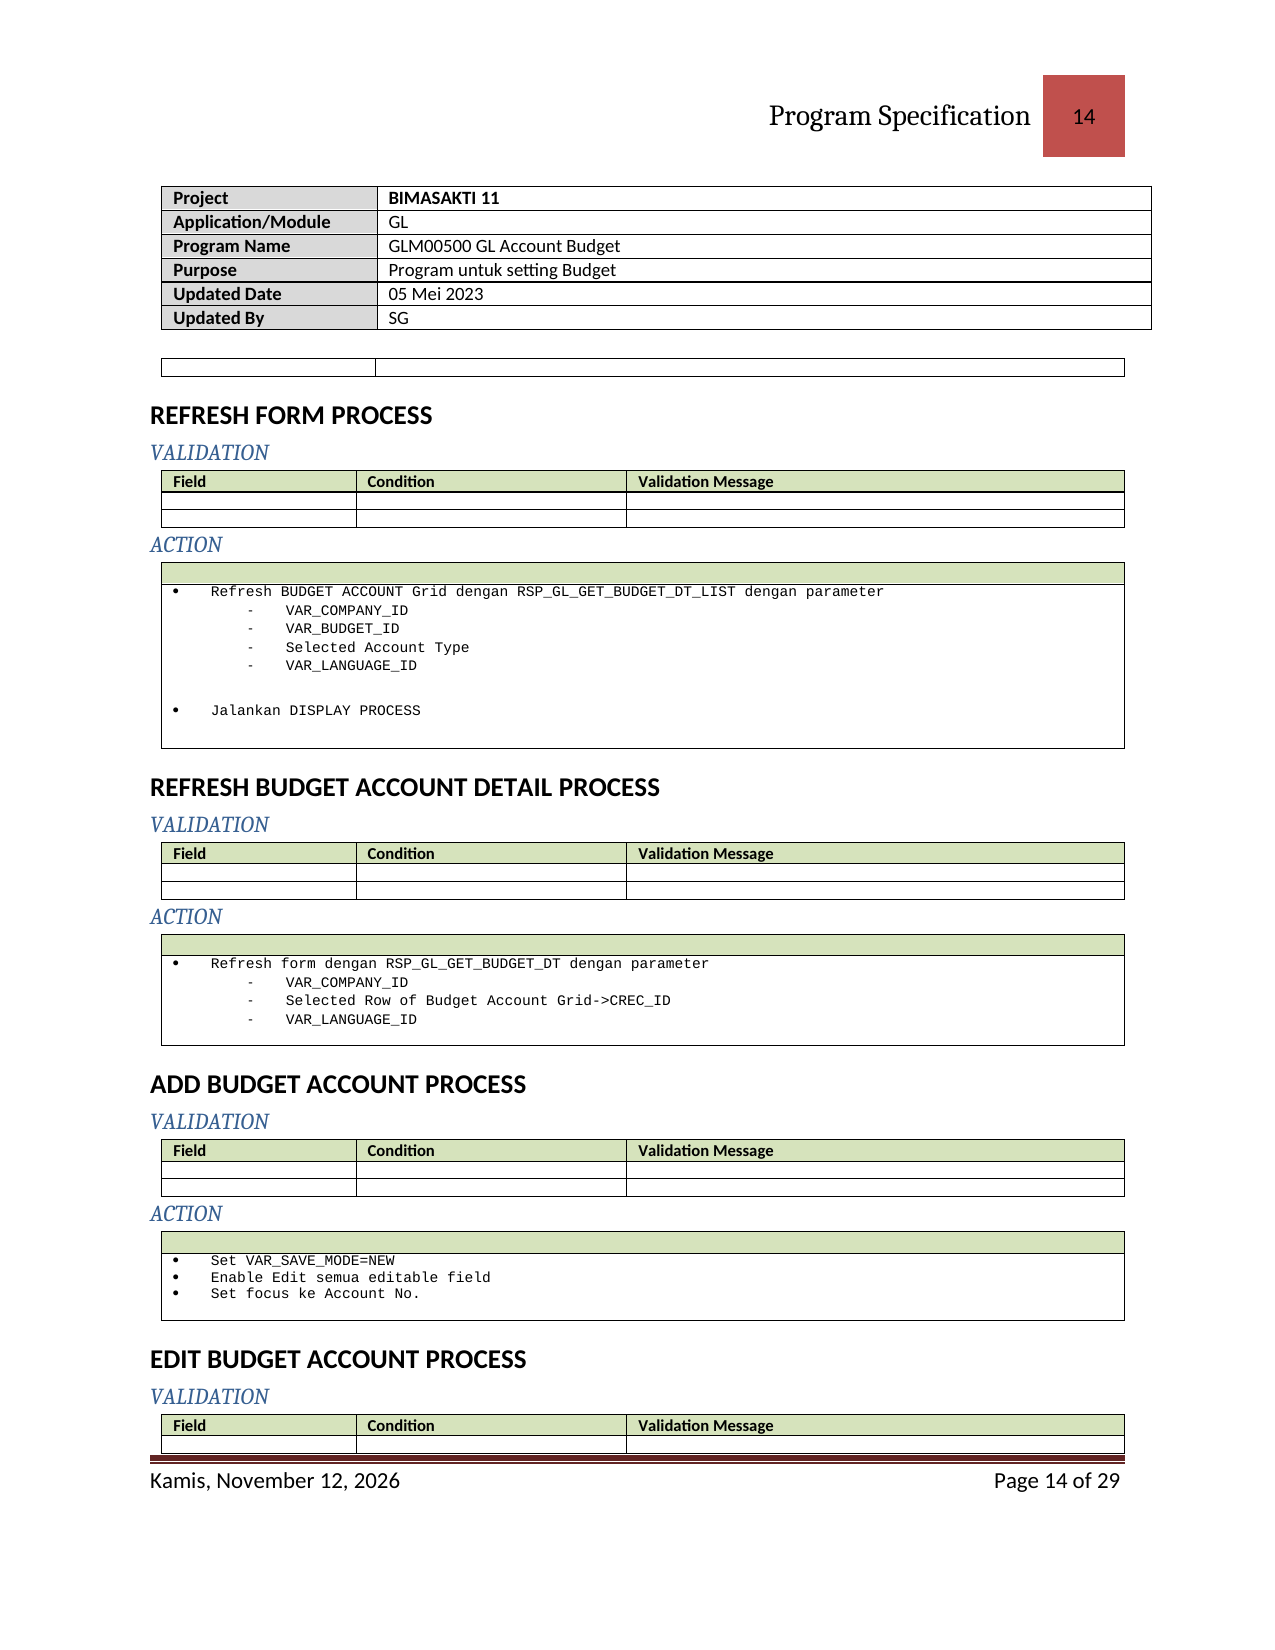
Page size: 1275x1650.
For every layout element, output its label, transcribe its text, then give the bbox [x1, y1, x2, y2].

table_cell Refresh BUDGET ACCOUNT Grid dengan RSP_GL_GET_BUDGET_DT_LIST dengan parameter VAR_COMPANY_ID VAR_BUDGET_ID Selected Account Type VAR_LANGUAGE_ID Jalankan DISPLAY PROCESS [162, 585, 1124, 748]
subtitle ADD BUDGET ACCOUNT PROCESS [150, 1067, 1125, 1100]
table_cell Set VAR_SAVE_MODE=NEW Enable Edit semua editable field Set focus ke Account No. [162, 1254, 1124, 1320]
table_cell [357, 1436, 626, 1453]
table_cell [627, 1162, 1124, 1178]
table_header [162, 563, 1124, 583]
table_cell Refresh form dengan RSP_GL_GET_BUDGET_DT dengan parameter VAR_COMPANY_ID Selected Row of Budget Account Grid->CREC_ID VAR_LANGUAGE_ID [162, 956, 1124, 1045]
subtitle VALIDATION [150, 1384, 1125, 1410]
table_header Validation Message [627, 1140, 1124, 1161]
table_cell [162, 864, 356, 881]
table_cell [627, 493, 1124, 509]
table_header Field [162, 1415, 356, 1435]
table_cell [162, 1179, 356, 1196]
table_cell [627, 510, 1124, 527]
table_cell [627, 1436, 1124, 1453]
subtitle ACTION [150, 904, 1125, 930]
subtitle REFRESH FORM PROCESS [150, 398, 1125, 431]
table_cell [357, 882, 626, 898]
table_header Field [162, 471, 356, 491]
table_cell [627, 1179, 1124, 1196]
table_cell [627, 864, 1124, 881]
subtitle ACTION [150, 532, 1125, 558]
table_cell [162, 510, 356, 527]
table_header [162, 1232, 1124, 1253]
table_cell [357, 864, 626, 881]
table_header Condition [357, 1415, 626, 1435]
table_cell [162, 1162, 356, 1178]
table_header Condition [357, 471, 626, 491]
table_cell [162, 359, 375, 376]
subtitle VALIDATION [150, 1109, 1125, 1135]
table_cell [627, 882, 1124, 898]
table_header Condition [357, 1140, 626, 1161]
table_header Validation Message [627, 1415, 1124, 1435]
table_cell [357, 1162, 626, 1178]
subtitle ACTION [150, 1201, 1125, 1227]
table_cell [357, 510, 626, 527]
table_header Validation Message [627, 471, 1124, 491]
subtitle EDIT BUDGET ACCOUNT PROCESS [150, 1342, 1125, 1375]
table_header Validation Message [627, 843, 1124, 863]
table_cell [162, 493, 356, 509]
table_header Field [162, 843, 356, 863]
table_cell [162, 1436, 356, 1453]
subtitle VALIDATION [150, 440, 1125, 466]
table_cell [357, 493, 626, 509]
table_header Condition [357, 843, 626, 863]
table_header [162, 935, 1124, 955]
table_header Field [162, 1140, 356, 1161]
subtitle REFRESH BUDGET ACCOUNT DETAIL PROCESS [150, 770, 1125, 803]
table_cell [357, 1179, 626, 1196]
table_cell [376, 359, 1124, 376]
table_cell [162, 882, 356, 898]
subtitle VALIDATION [150, 812, 1125, 838]
